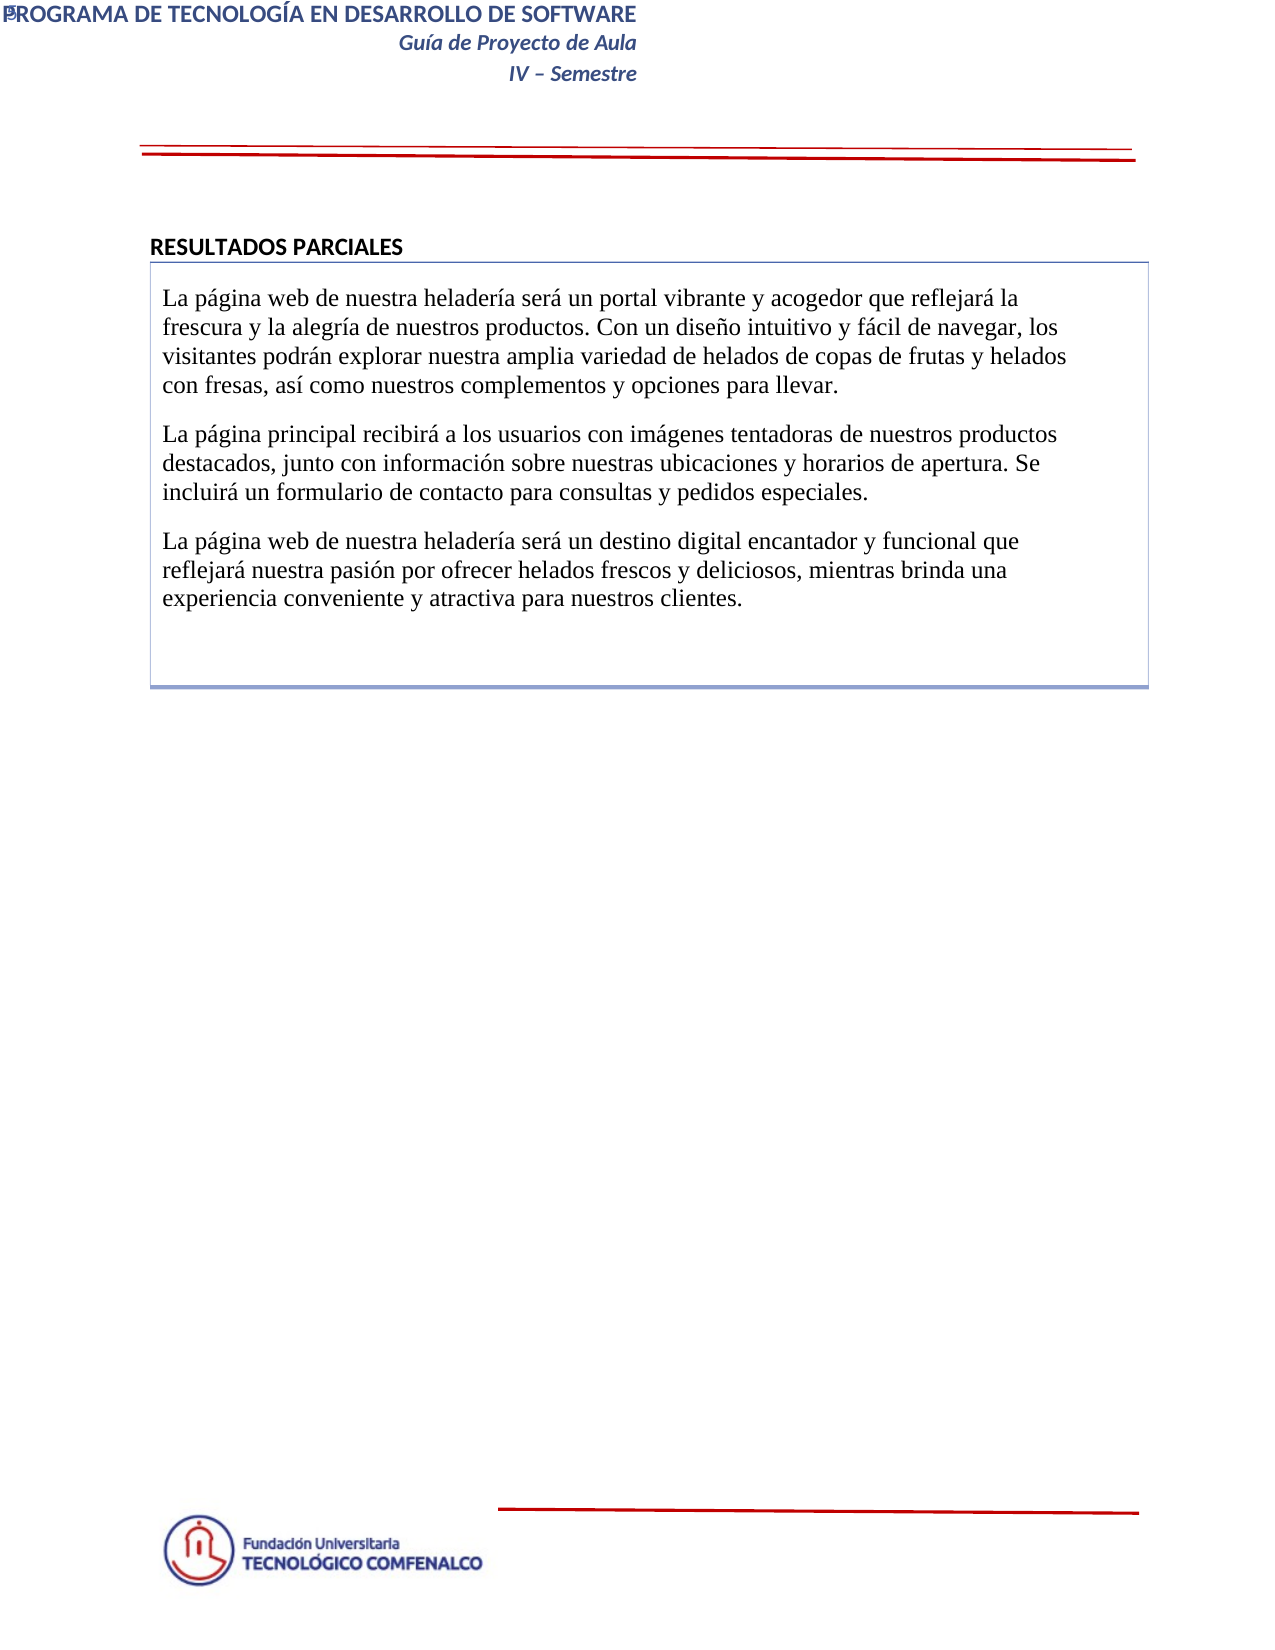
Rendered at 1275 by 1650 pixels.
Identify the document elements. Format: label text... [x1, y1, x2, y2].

text RESULTADOS PARCIALES [150, 231, 1160, 262]
picture [140, 1498, 498, 1603]
